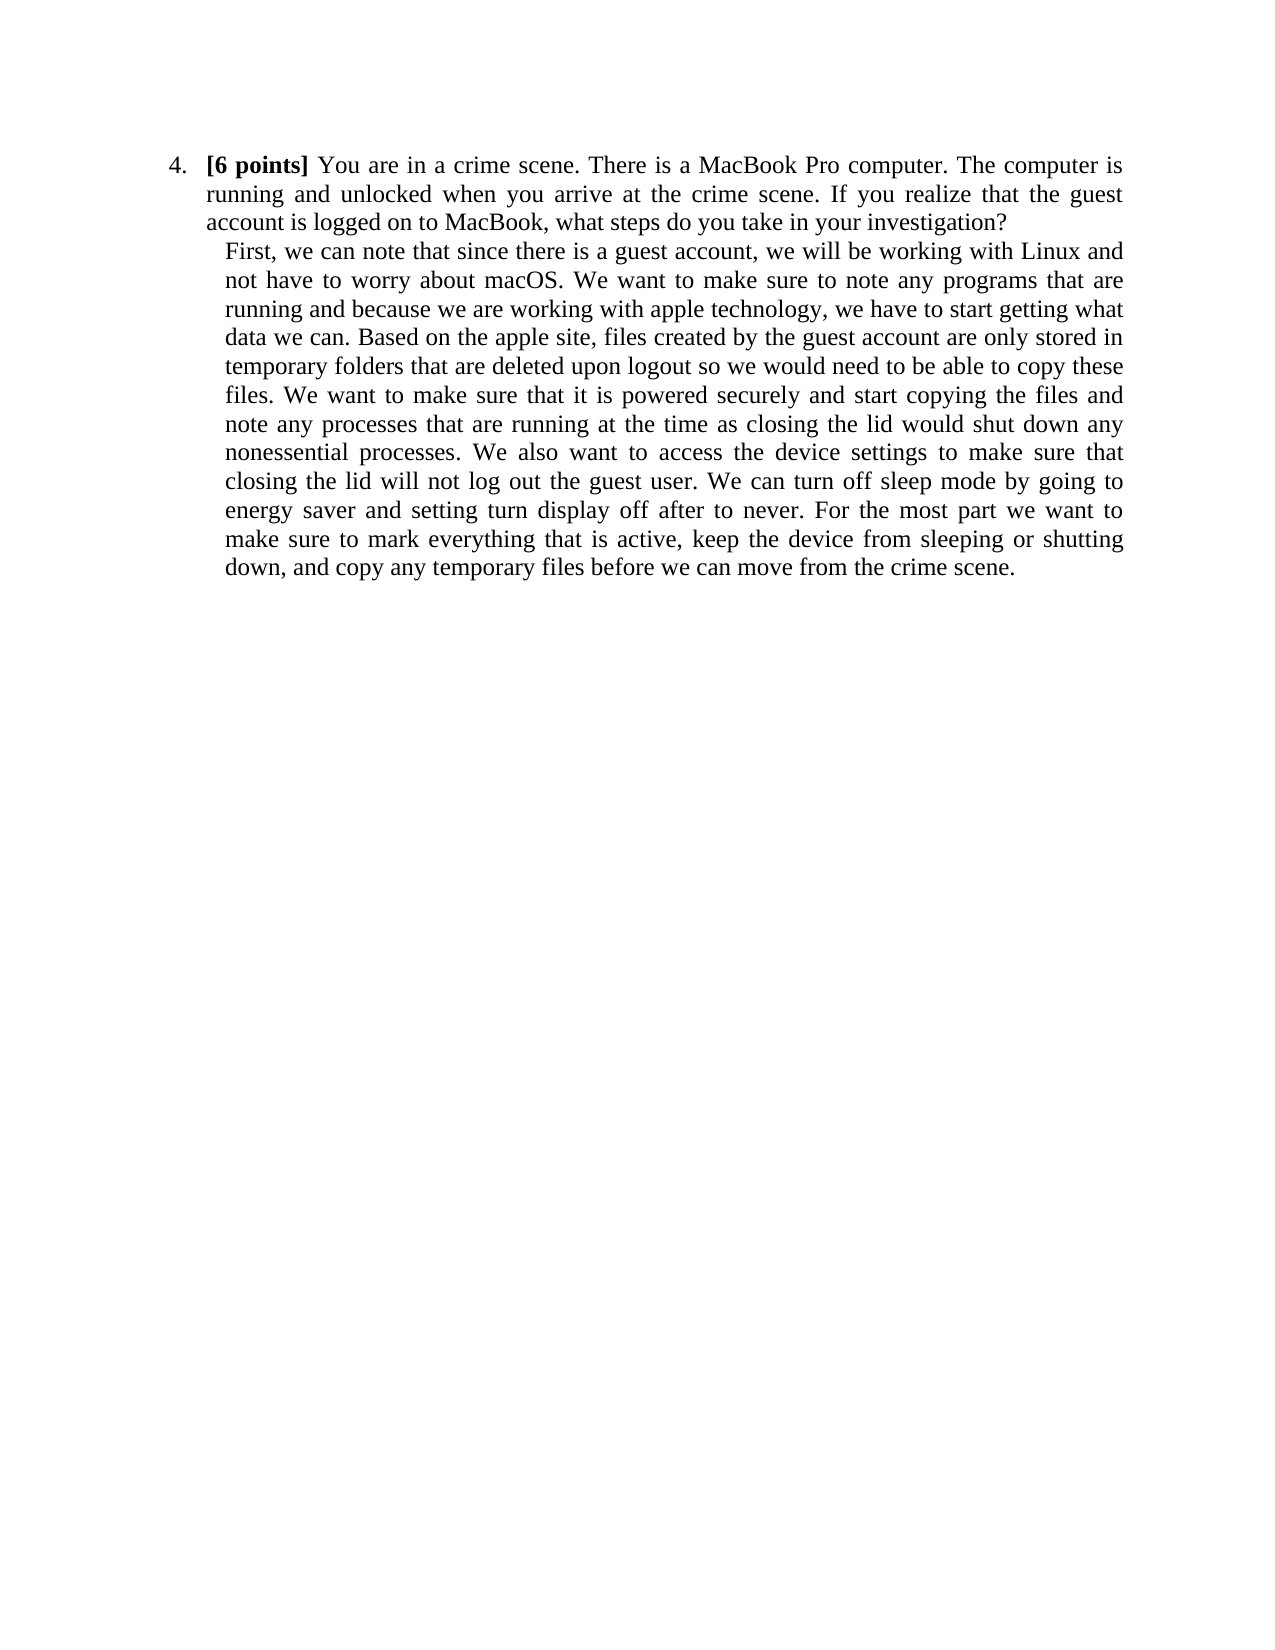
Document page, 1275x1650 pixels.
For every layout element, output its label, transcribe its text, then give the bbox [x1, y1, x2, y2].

list First, we can note that since there is a guest account, we will be working with Linux and not have to worry about macOS. We want to make sure to note any programs that are running and because we are working with apple technology, we have to start getting what data we can. Based on the apple site, files created by the guest account are only stored in temporary folders that are deleted upon logout so we would need to be able to copy these files. We want to make sure that it is powered securely and start copying the files and note any processes that are running at the time as closing the lid would shut down any nonessential processes. We also want to access the device settings to make sure that closing the lid will not log out the guest user. We can turn off sleep mode by going to energy saver and setting turn display off after to never. For the most part we want to make sure to mark everything that is active, keep the device from sleeping or shutting down, and copy any temporary files before we can move from the crime scene. [225, 236, 1125, 581]
list [6 points] You are in a crime scene. There is a MacBook Pro computer. The computer is running and unlocked when you arrive at the crime scene. If you realize that the guest account is logged on to MacBook, what steps do you take in your investigation? [169, 150, 1125, 236]
